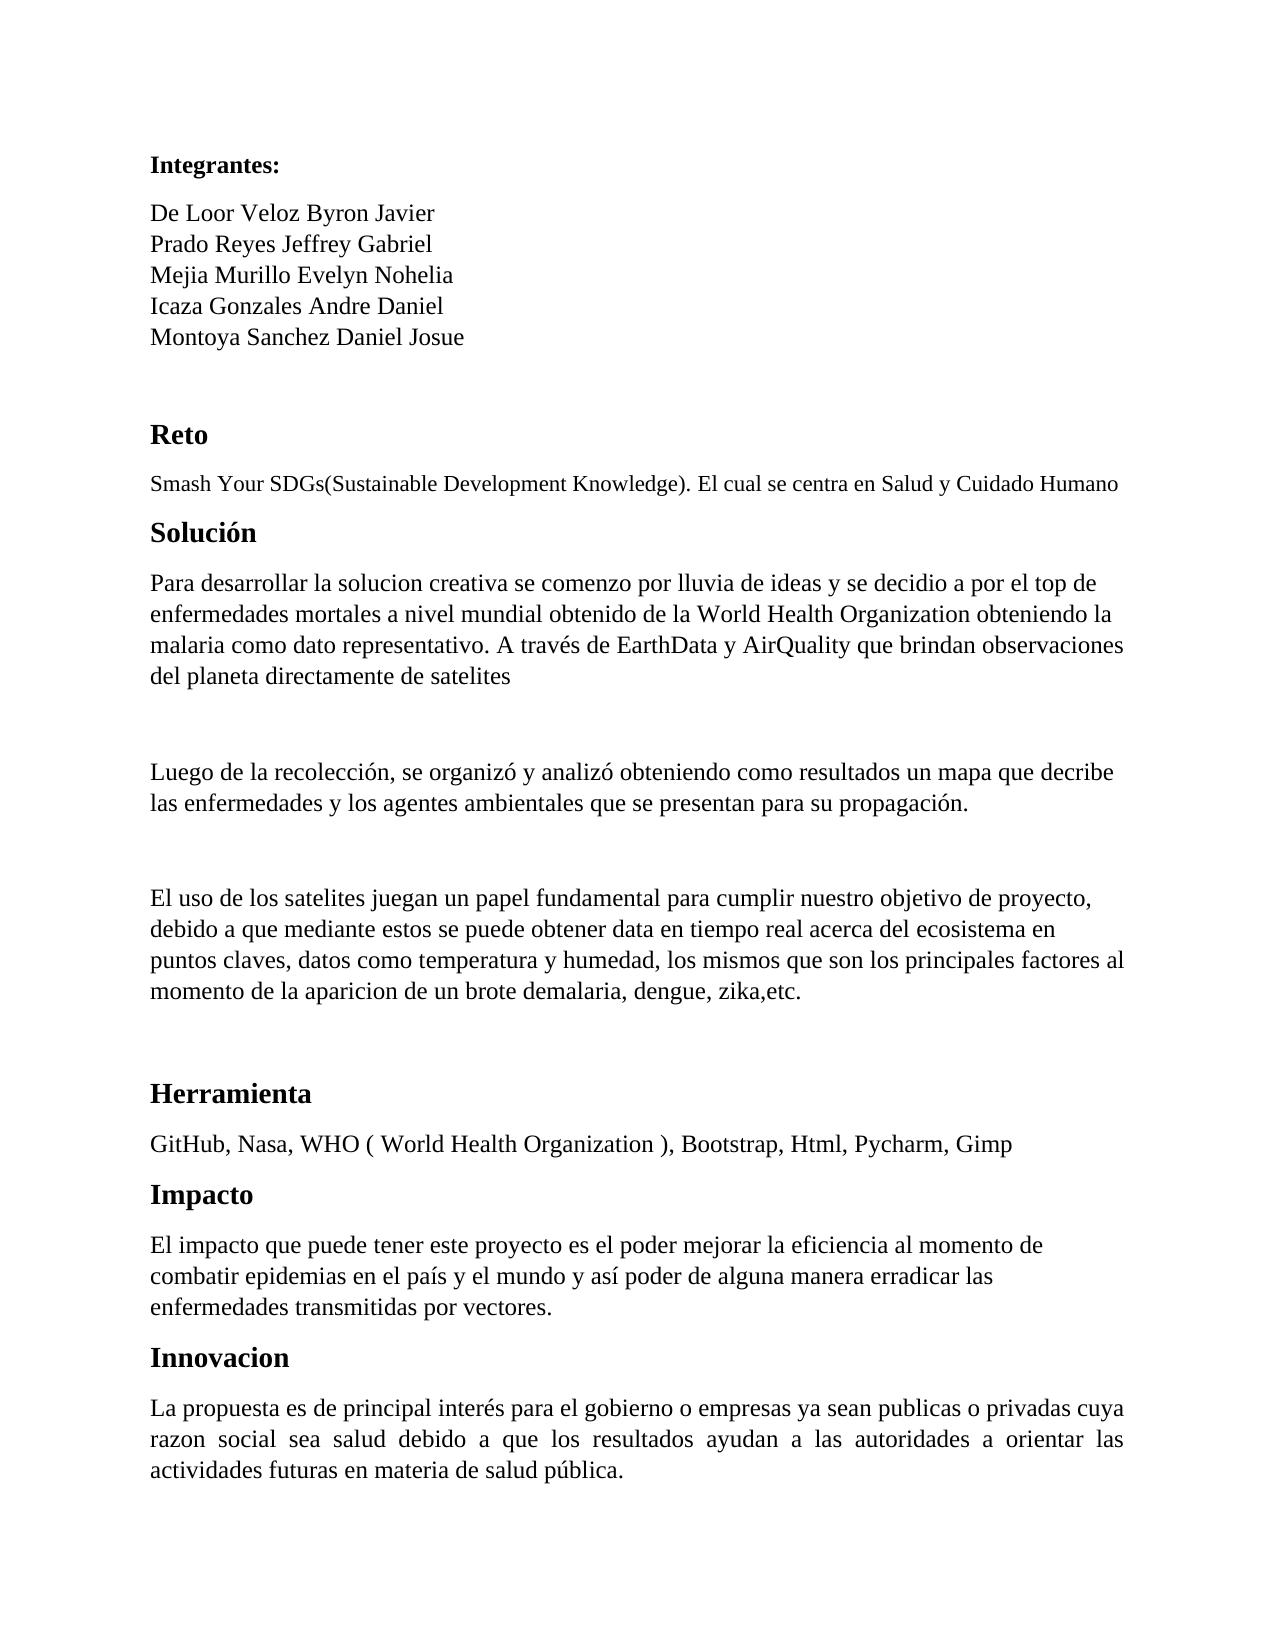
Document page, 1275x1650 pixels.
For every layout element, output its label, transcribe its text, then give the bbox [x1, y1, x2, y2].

text Innovacion [150, 1340, 1125, 1373]
text Luego de la recolección, se organizó y analizó obteniendo como resultados un mapa que decribe las enfermedades y los agentes ambientales que se presentan para su propagación. [150, 757, 1125, 816]
text GitHub, Nasa, WHO ( World Health Organization ), Bootstrap, Html, Pycharm, Gimp [150, 1129, 1125, 1158]
text Impacto [150, 1177, 1125, 1211]
text Solución [150, 515, 1125, 549]
text El impacto que puede tener este proyecto es el poder mejorar la eficiencia al momento de combatir epidemias en el país y el mundo y así poder de alguna manera erradicar las enfermedades transmitidas por vectores. [150, 1230, 1125, 1321]
text Reto [150, 417, 1125, 451]
text Herramienta [150, 1077, 1125, 1110]
text Smash Your SDGs(Sustainable Development Knowledge). El cual se centra en Salud y Cuidado Humano [150, 470, 1125, 496]
text El uso de los satelites juegan un papel fundamental para cumplir nuestro objetivo de proyecto, debido a que mediante estos se puede obtener data en tiempo real acerca del ecosistema en puntos claves, datos como temperatura y humedad, los mismos que son los principales factores al momento de la aparicion de un brote demalaria, dengue, zika,etc. [150, 883, 1125, 1005]
text Integrantes: [150, 150, 1125, 179]
text De Loor Veloz Byron Javier Prado Reyes Jeffrey Gabriel Mejia Murillo Evelyn Nohelia Icaza Gonzales Andre Daniel Montoya Sanchez Daniel Josue [150, 198, 1125, 351]
text La propuesta es de principal interés para el gobierno o empresas ya sean publicas o privadas cuya razon social sea salud debido a que los resultados ayudan a las autoridades a orientar las actividades futuras en materia de salud pública. [150, 1393, 1125, 1483]
text Para desarrollar la solucion creativa se comenzo por lluvia de ideas y se decidio a por el top de enfermedades mortales a nivel mundial obtenido de la World Health Organization obteniendo la malaria como dato representativo. A través de EarthData y AirQuality que brindan observaciones del planeta directamente de satelites [150, 568, 1125, 690]
